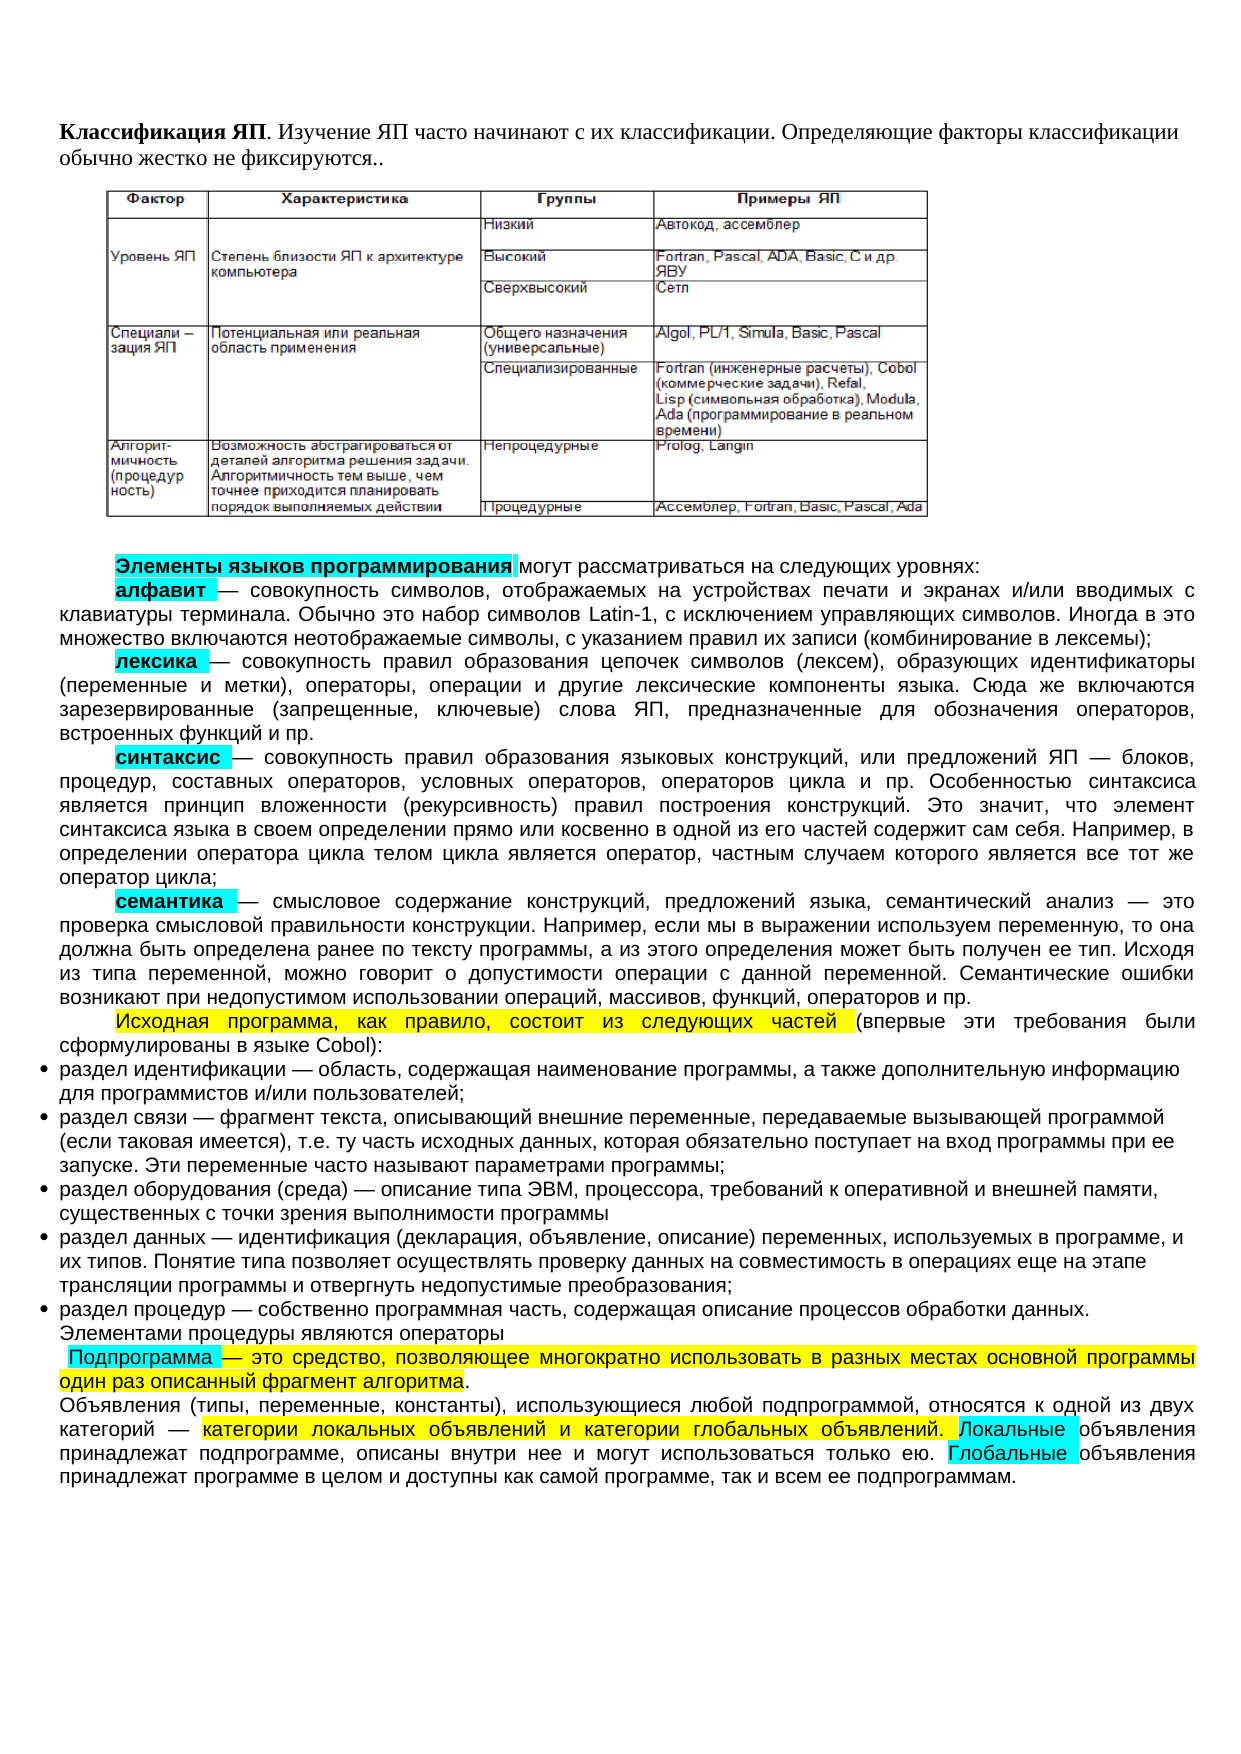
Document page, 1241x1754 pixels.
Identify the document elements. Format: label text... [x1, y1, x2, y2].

list раздел связи — фрагмент текста, описывающий внешние переменные, передаваемые вызывающей программой (если таковая имеется), т.е. ту часть исходных данных, которая обязательно поступает на вход программы при ее запуске. Эти переменные часто называют параметрами программы; [40, 1104, 1196, 1177]
list раздел процедур — собственно программная часть, содержащая описание процессов обработки данных. Элементами процедуры являются операторы [40, 1297, 1196, 1344]
text Классификация ЯП. Изучение ЯП часто начинают с их классификации. Определяющие факторы классификации обычно жестко не фиксируются.. [59, 118, 1196, 171]
text синтаксис — совокупность правил образования языковых конструкций, или предложений ЯП — блоков, процедур, составных операторов, условных операторов, операторов цикла и пр. Особенностью синтаксиса является принцип вложенности (рекурсивность) правил построения конструкций. Это значит, что элемент синтаксиса языка в своем определении прямо или косвенно в одной из его частей содержит сам себя. Например, в определении оператора цикла телом цикла является оператор, частным случаем которого является все тот же оператор цикла; [59, 745, 1196, 889]
text лексика — совокупность правил образования цепочек символов (лексем), образующих идентификаторы (переменные и метки), операторы, операции и другие лексические компоненты языка. Сюда же включаются зарезервированные (запрещенные, ключевые) слова ЯП, предназначенные для обозначения операторов, встроенных функций и пр. [59, 649, 1196, 745]
text алфавит — совокупность символов, отображаемых на устройствах печати и экранах и/или вводимых с клавиатуры терминала. Обычно это набор символов Latin-1, с исключением управляющих символов. Иногда в это множество включаются неотображаемые символы, с указанием правил их записи (комбинирование в лексемы); [59, 577, 1196, 649]
list раздел идентификации — область, содержащая наименование программы, а также дополнительную информацию для программистов и/или пользователей; [40, 1057, 1196, 1104]
text Исходная программа, как правило, состоит из следующих частей (впервые эти требования были сформулированы в языке Cobol): [59, 1009, 1196, 1057]
picture [91, 179, 941, 525]
text семантика — смысловое содержание конструкций, предложений языка, семантический анализ — это проверка смысловой правильности конструкции. Например, если мы в выражении используем переменную, то она должна быть определена ранее по тексту программы, а из этого определения может быть получен ее тип. Исходя из типа переменной, можно говорит о допустимости операции с данной переменной. Семантические ошибки возникают при недопустимом использовании операций, массивов, функций, операторов и пр. [59, 889, 1196, 1009]
text Объявления (типы, переменные, константы), использующиеся любой подпрограммой, относятся к одной из двух категорий — категории локальных объявлений и категории глобальных объявлений. Локальные объявления принадлежат подпрограмме, описаны внутри нее и могут использоваться только ею. Глобальные объявления принадлежат программе в целом и доступны как самой программе, так и всем ее подпрограммам. [59, 1392, 1196, 1488]
list раздел оборудования (среда) — описание типа ЭВМ, процессора, требований к оперативной и внешней памяти, существенных с точки зрения выполнимости программы [40, 1177, 1196, 1224]
text Подпрограмма — это средство, позволяющее многократно использовать в разных местах основной программы один раз описанный фрагмент алгоритма. [59, 1344, 1196, 1392]
list раздел данных — идентификация (декларация, объявление, описание) переменных, используемых в программе, и их типов. Понятие типа позволяет осуществлять проверку данных на совместимость в операциях еще на этапе трансляции программы и отвергнуть недопустимые преобразования; [40, 1224, 1196, 1297]
